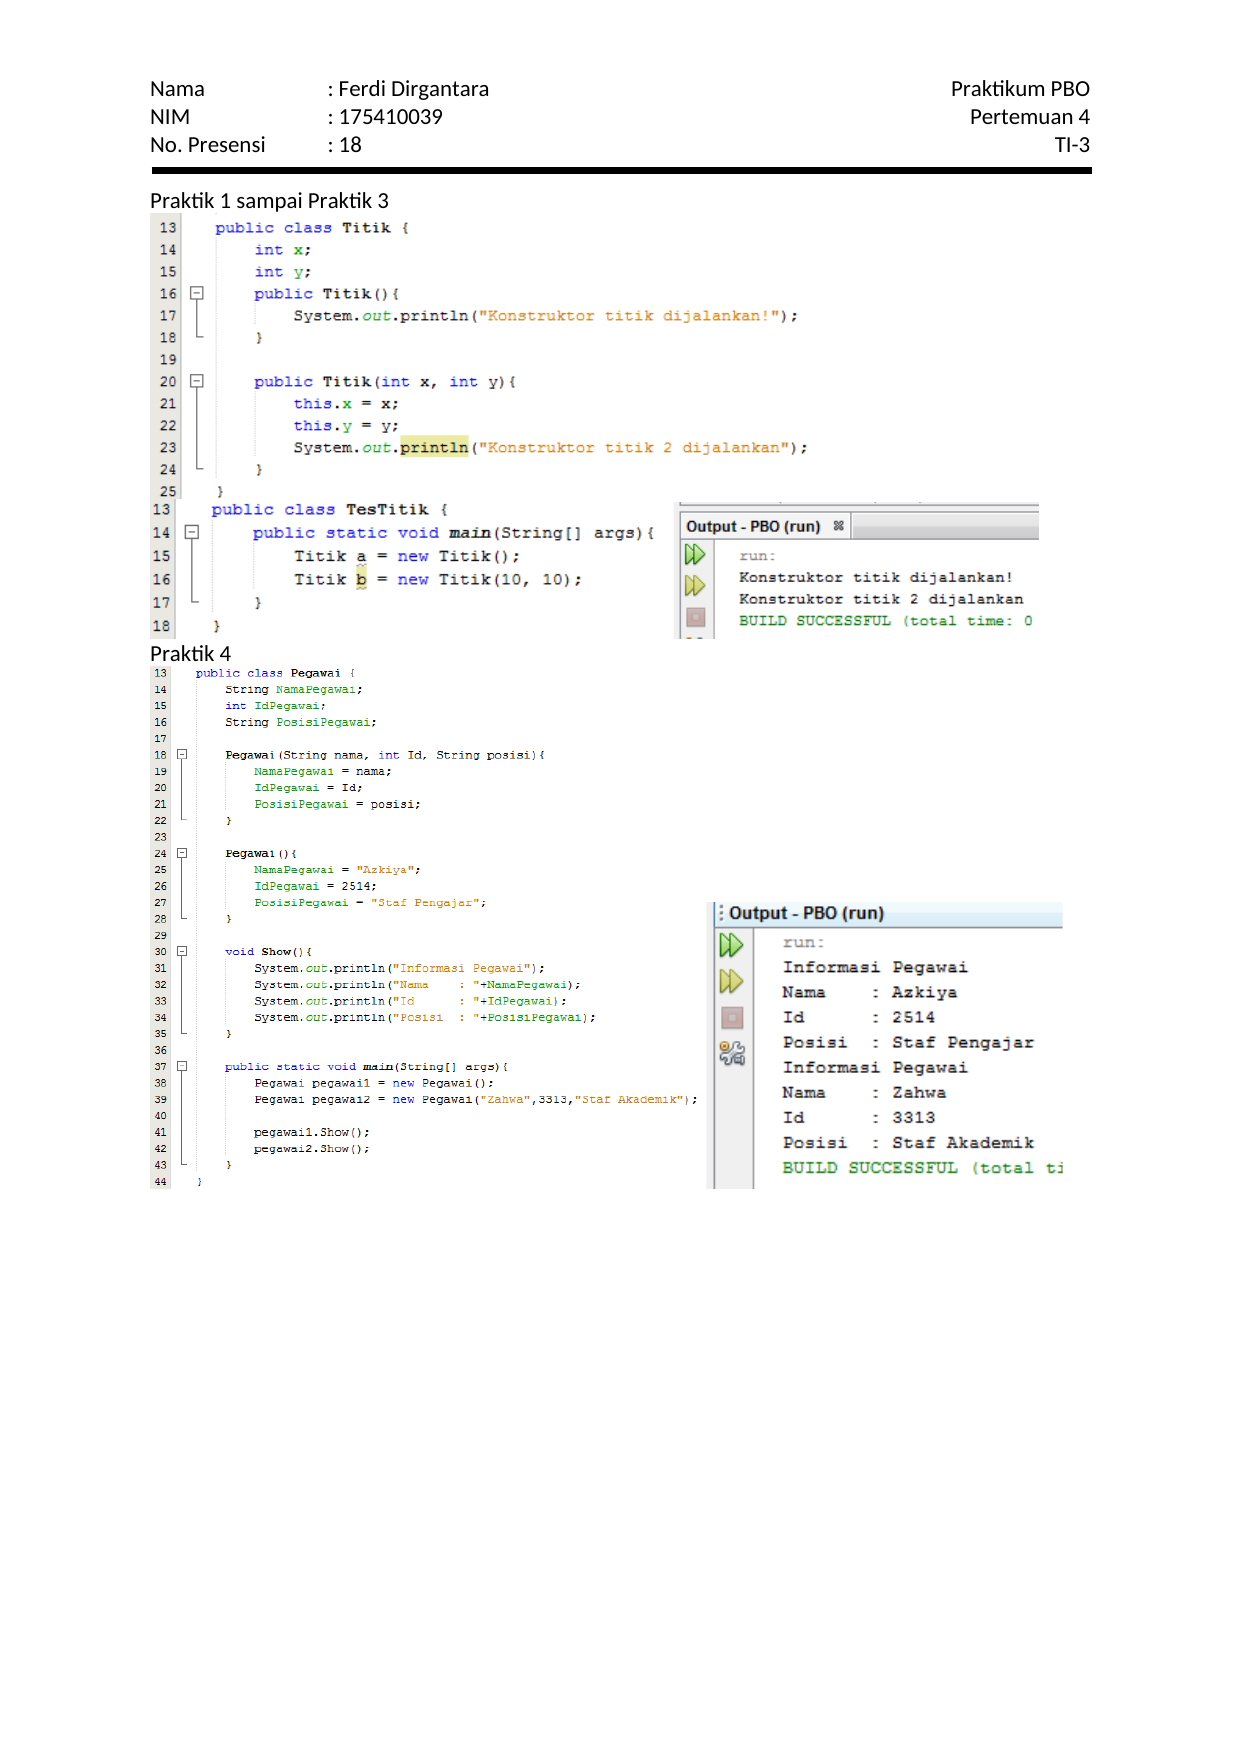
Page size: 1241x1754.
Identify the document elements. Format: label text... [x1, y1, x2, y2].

text Praktik 1 sampai Praktik 3 [150, 186, 1090, 214]
picture [150, 666, 1063, 1189]
picture [150, 213, 1039, 639]
text Praktik 4 [150, 639, 1090, 667]
